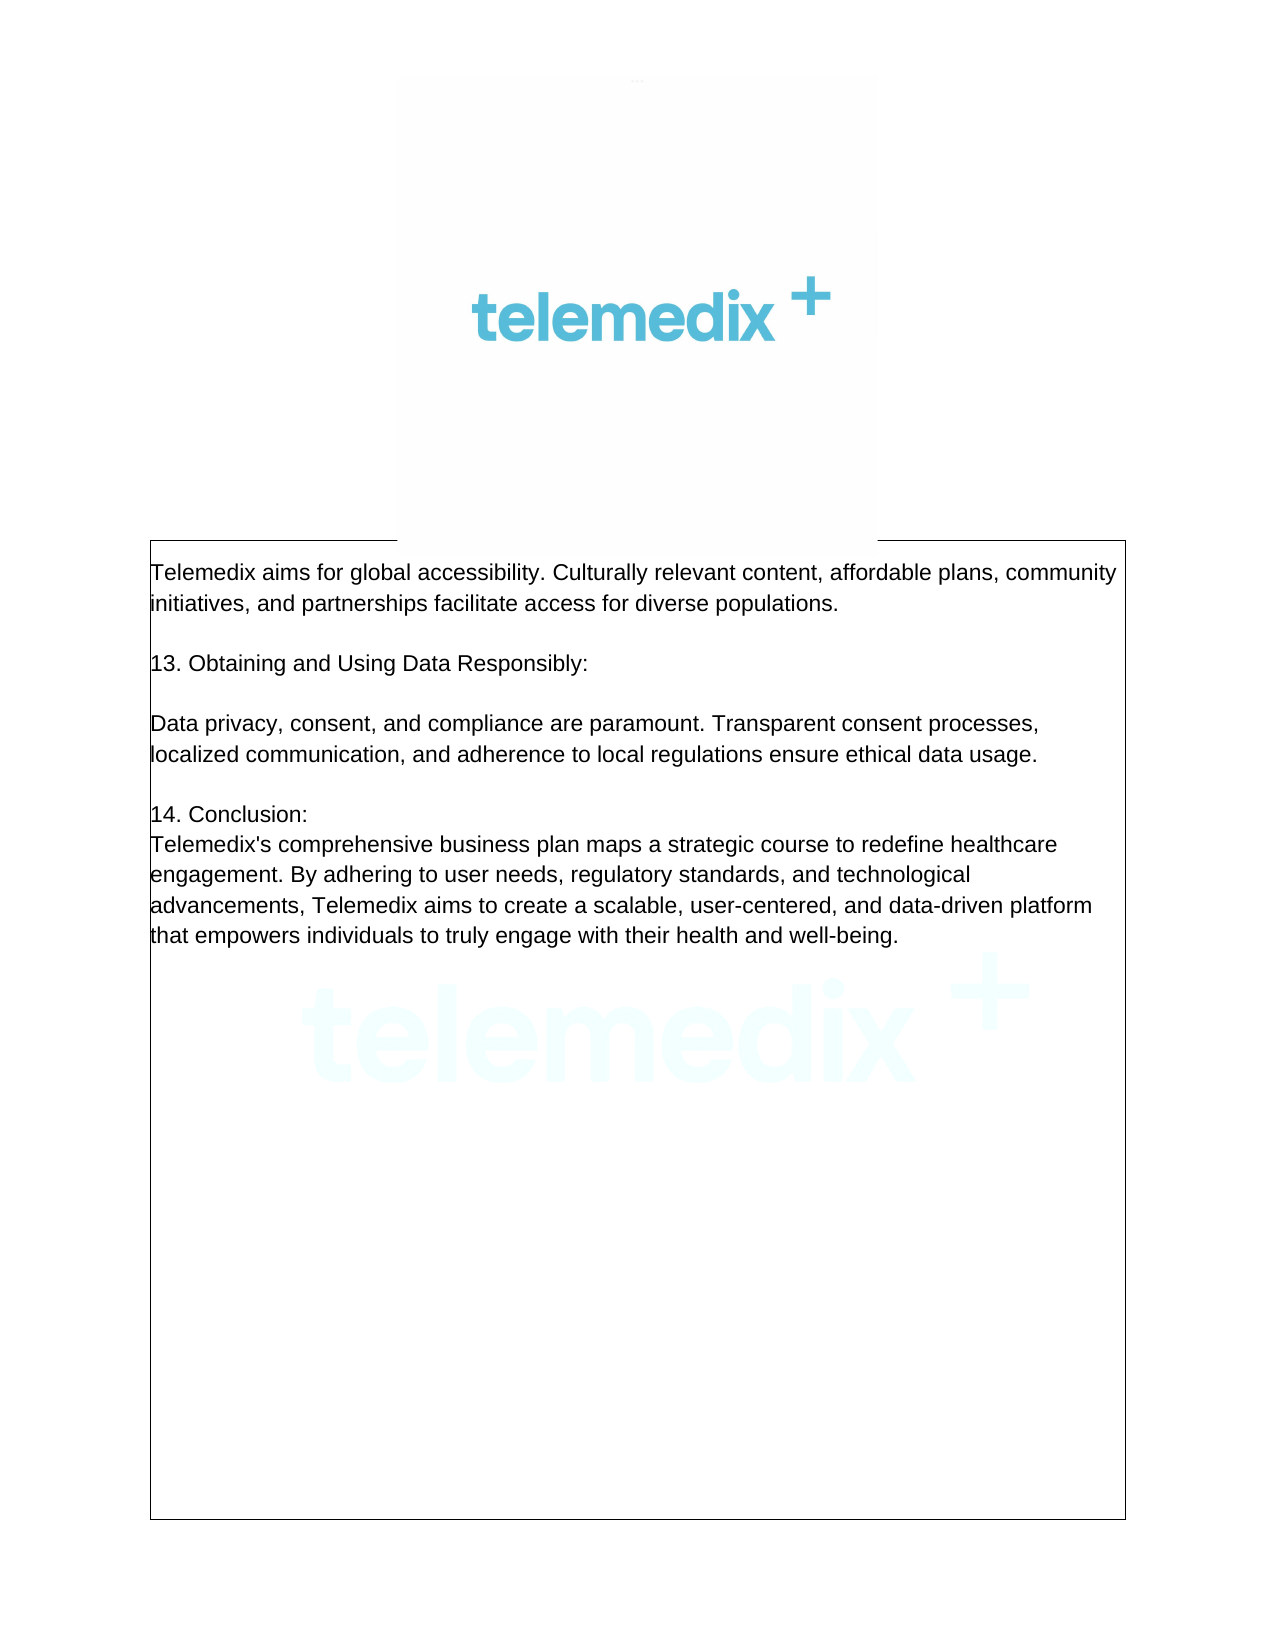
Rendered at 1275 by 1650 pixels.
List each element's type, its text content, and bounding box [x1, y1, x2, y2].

picture [397, 75, 878, 556]
text Data privacy, consent, and compliance are paramount. Transparent consent processes, localized communication, and adherence to local regulations ensure ethical data usage. [150, 710, 1125, 767]
text Telemedix's comprehensive business plan maps a strategic course to redefine healthcare engagement. By adhering to user needs, regulatory standards, and technological advancements, Telemedix aims to create a scalable, user-centered, and data-driven platform that empowers individuals to truly engage with their health and well-being. [150, 831, 1125, 948]
text 13. Obtaining and Using Data Responsibly: [150, 650, 1125, 676]
text Telemedix aims for global accessibility. Culturally relevant content, affordable plans, community initiatives, and partnerships facilitate access for diverse populations. [150, 559, 1125, 616]
text 14. Conclusion: [150, 801, 1125, 827]
